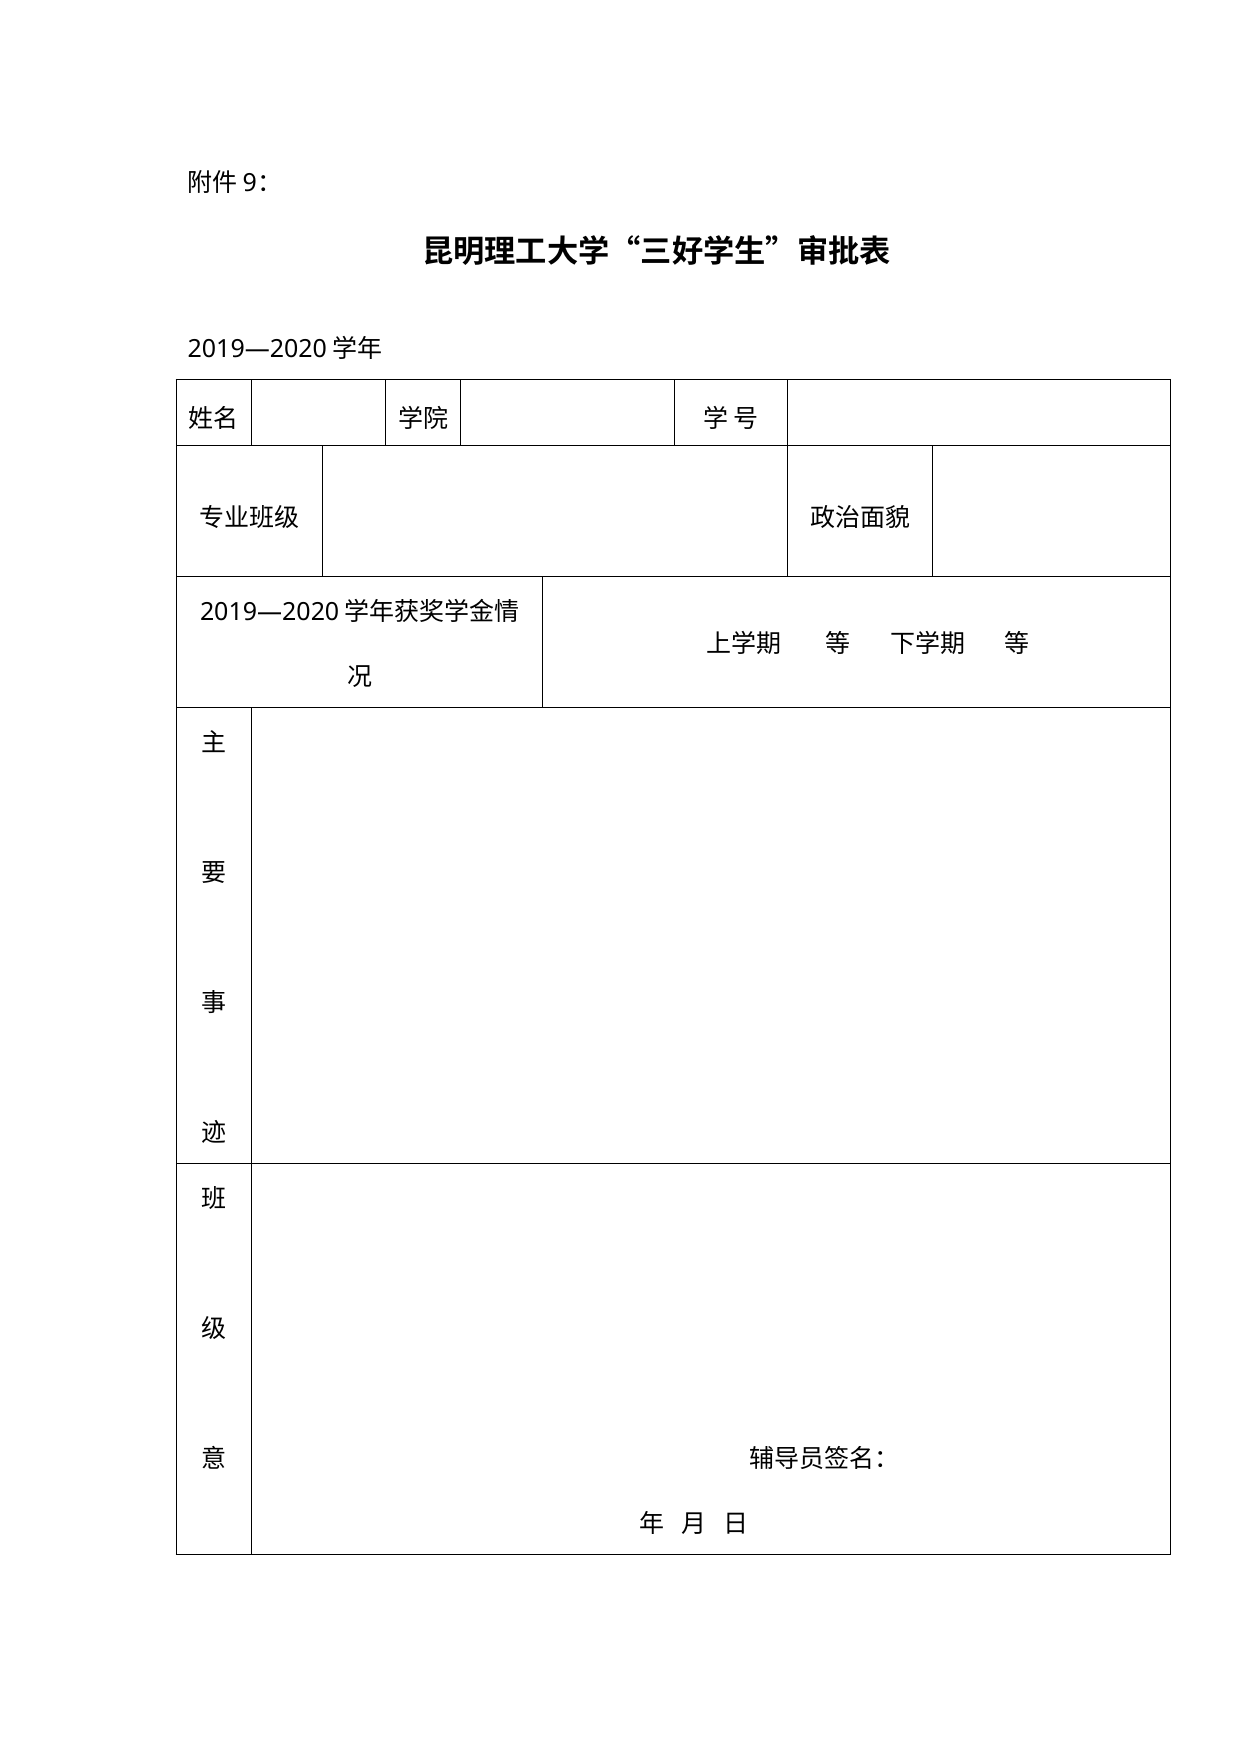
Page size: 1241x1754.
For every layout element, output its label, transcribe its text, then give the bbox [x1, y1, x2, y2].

table_cell 班 级 意 见 [177, 1164, 251, 1554]
table_cell [323, 446, 787, 576]
table_cell 辅导员签名： 年 月 日 [252, 1164, 1170, 1554]
table_cell 政治面貌 [788, 446, 932, 576]
table_cell [933, 446, 1170, 576]
table_header [252, 380, 385, 445]
table_cell [252, 708, 1170, 1163]
table_header [461, 380, 674, 445]
table_header [788, 380, 1170, 445]
table_cell 上学期 等 下学期 等 [543, 577, 1170, 707]
text 昆明理工大学“三好学生”审批表 [188, 216, 1083, 281]
table_cell 专业班级 [177, 446, 322, 576]
table_header 学 号 [675, 380, 787, 445]
table_header 姓名 [177, 380, 251, 445]
table_cell 2019—2020学年获奖学金情况 [177, 577, 542, 707]
table_header 学院 [386, 380, 460, 445]
text 2019—2020学年 [187, 314, 1053, 379]
table_cell 主 要 事 迹 [177, 708, 251, 1163]
text 附件9： [187, 162, 1053, 198]
